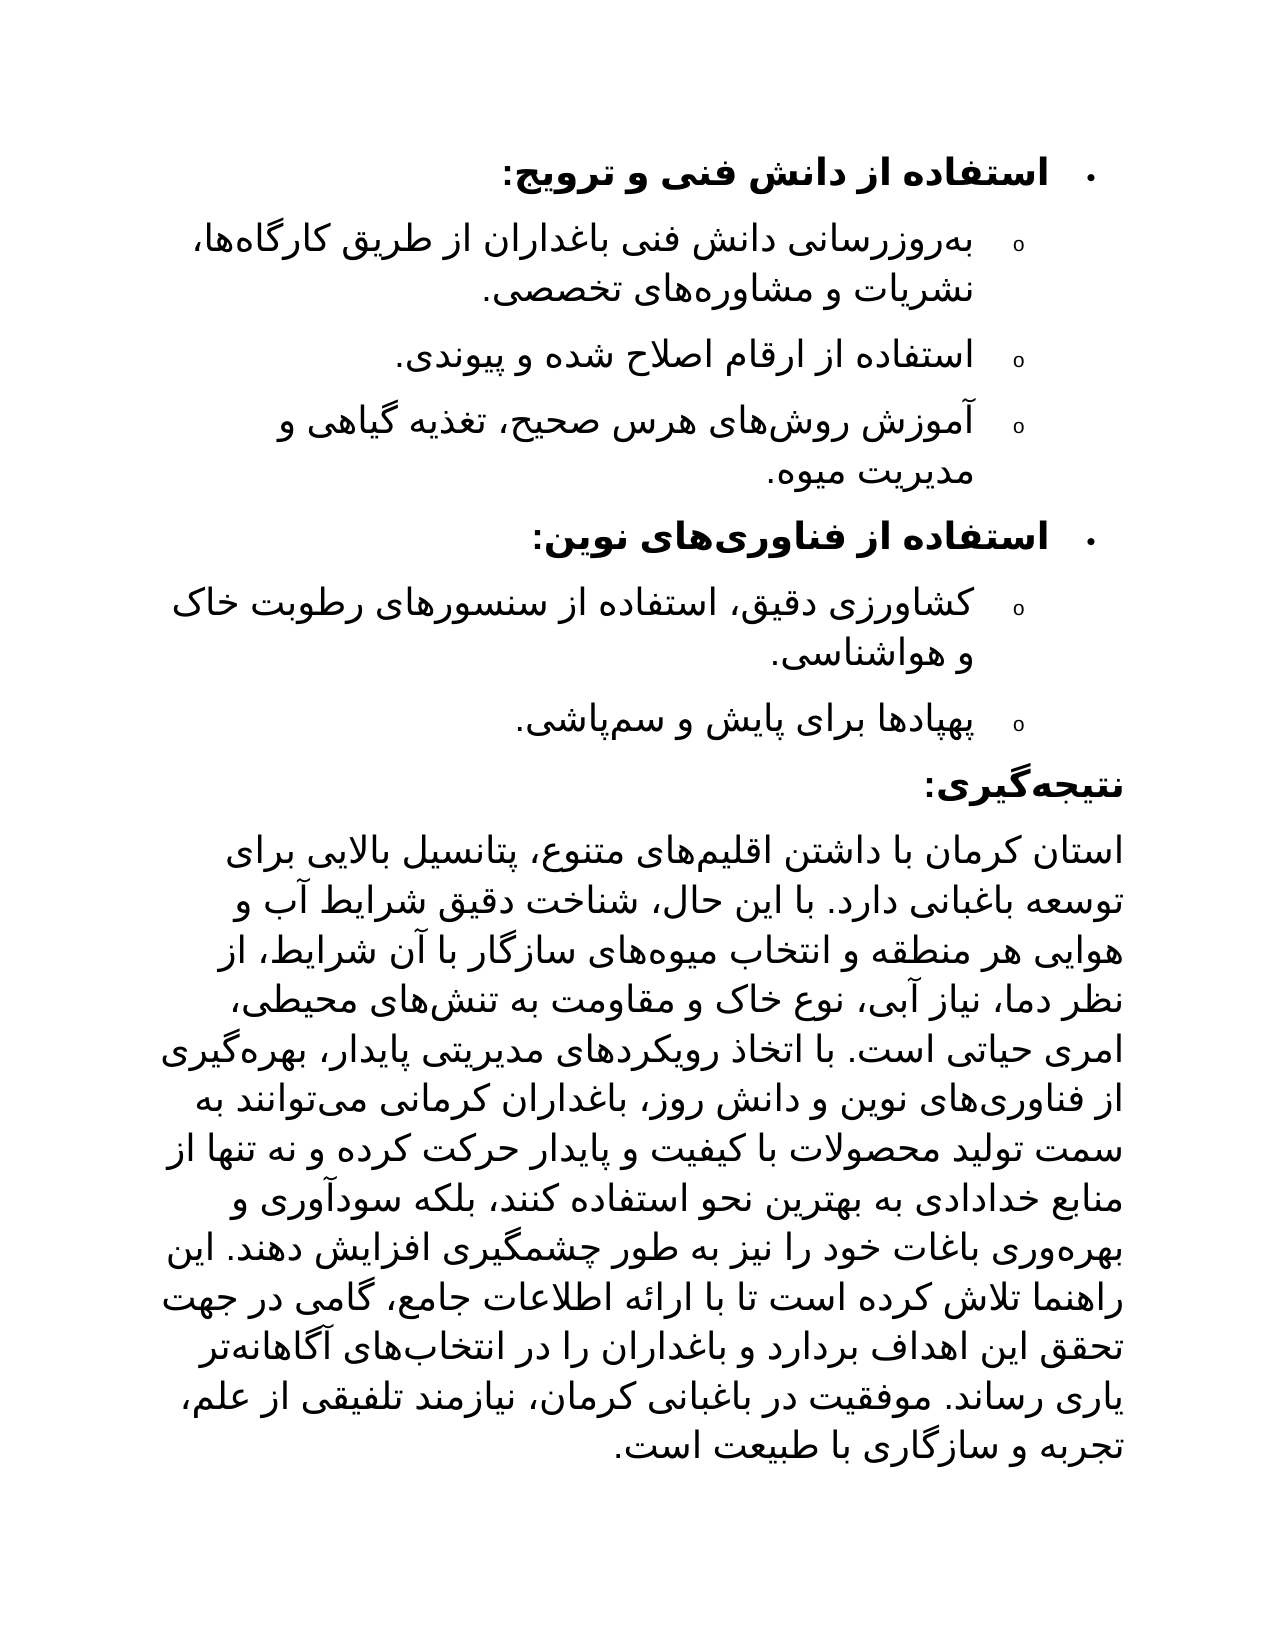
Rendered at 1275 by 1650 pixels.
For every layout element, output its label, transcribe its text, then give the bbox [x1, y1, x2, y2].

list استفاده از ارقام اصلاح شده و پیوندی. [150, 332, 1012, 375]
list پهپادها برای پایش و سم‌پاشی. [150, 696, 1012, 739]
text استان کرمان با داشتن اقلیم‌های متنوع، پتانسیل بالایی برای توسعه باغبانی دارد. با این حال، شناخت دقیق شرایط آب و هوایی هر منطقه و انتخاب میوه‌های سازگار با آن شرایط، از نظر دما، نیاز آبی، نوع خاک و مقاومت به تنش‌های محیطی، امری حیاتی است. با اتخاذ رویکردهای مدیریتی پایدار، بهره‌گیری از فناوری‌های نوین و دانش روز، باغداران کرمانی می‌توانند به سمت تولید محصولات با کیفیت و پایدار حرکت کرده و نه تنها از منابع خدادادی به بهترین نحو استفاده کنند، بلکه سودآوری و بهره‌وری باغات خود را نیز به طور چشمگیری افزایش دهند. این راهنما تلاش کرده است تا با ارائه اطلاعات جامع، گامی در جهت تحقق این اهداف بردارد و باغداران را در انتخاب‌های آگاهانه‌تر یاری رساند. موفقیت در باغبانی کرمان، نیازمند تلفیقی از علم، تجربه و سازگاری با طبیعت است. [150, 829, 1125, 1467]
text نتیجه‌گیری: [150, 762, 1125, 806]
list به‌روزرسانی دانش فنی باغداران از طریق کارگاه‌ها، نشریات و مشاوره‌های تخصصی. [150, 216, 1012, 309]
list کشاورزی دقیق، استفاده از سنسورهای رطوبت خاک و هواشناسی. [150, 580, 1012, 673]
list استفاده از دانش فنی و ترویج: [150, 150, 1087, 193]
list آموزش روش‌های هرس صحیح، تغذیه گیاهی و مدیریت میوه. [150, 398, 1012, 491]
list استفاده از فناوری‌های نوین: [150, 514, 1087, 557]
